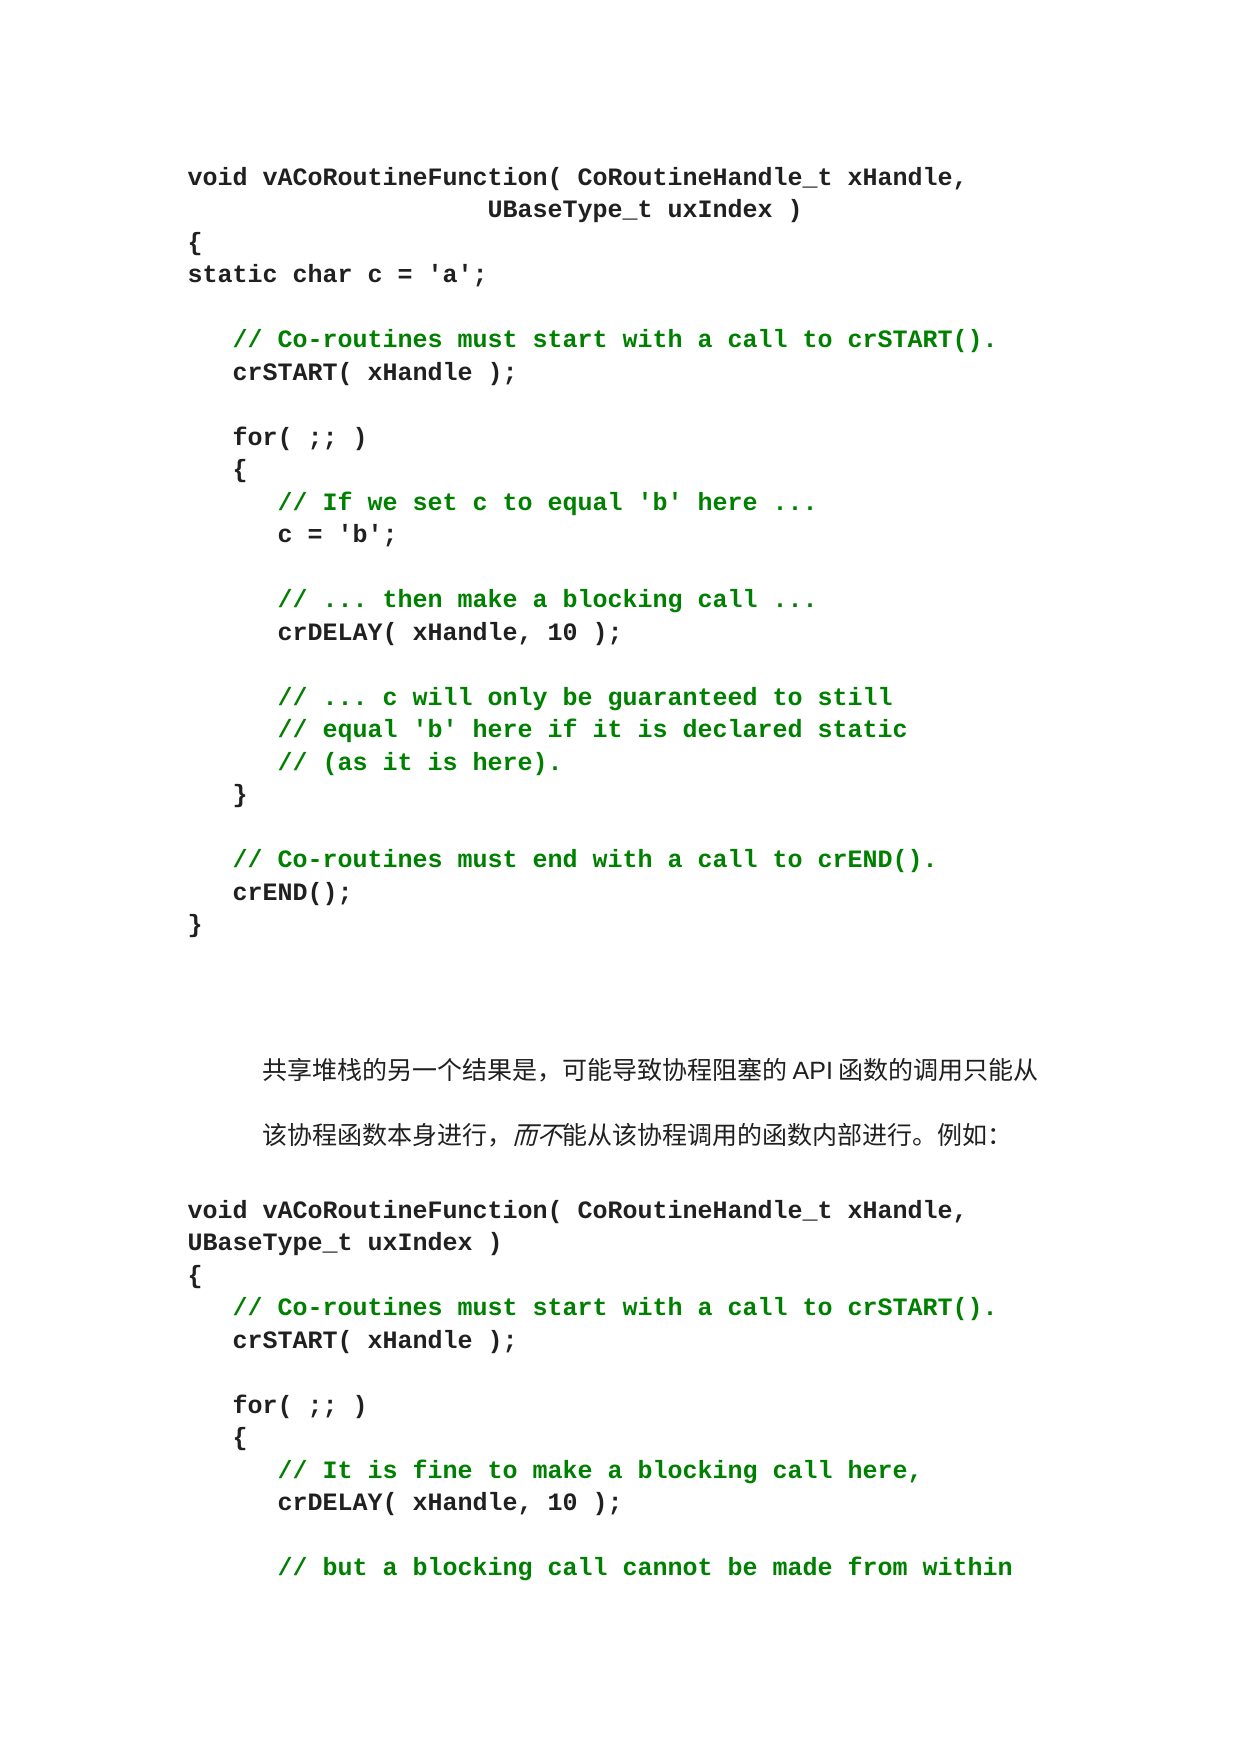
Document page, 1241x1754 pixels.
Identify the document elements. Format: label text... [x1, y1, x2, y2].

text void vACoRoutineFunction( CoRoutineHandle_t xHandle, [187, 162, 1053, 194]
text for( ;; ) [187, 1390, 1053, 1423]
text crEND(); [187, 877, 1053, 909]
text } [187, 779, 1053, 812]
text // equal 'b' here if it is declared static [187, 714, 1053, 747]
text 共享堆栈的另一个结果是，可能导致协程阻塞的API函数的调用只能从该协程函数本身进行，而不能从该协程调用的函数内部进行。例如： [262, 1036, 1053, 1166]
text { [187, 454, 1053, 487]
text // Co-routines must start with a call to crSTART(). [187, 324, 1053, 357]
text // If we set c to equal 'b' here ... [187, 487, 1053, 519]
text { [187, 227, 1053, 259]
text void vACoRoutineFunction( CoRoutineHandle_t xHandle, UBaseType_t uxIndex ) [187, 1195, 1053, 1260]
text // Co-routines must end with a call to crEND(). [187, 844, 1053, 877]
text // ... then make a blocking call ... [187, 584, 1053, 617]
text // (as it is here). [187, 747, 1053, 779]
text for( ;; ) [187, 422, 1053, 454]
text static char c = 'a'; [187, 259, 1053, 292]
text crDELAY( xHandle, 10 ); [187, 617, 1053, 649]
text { [187, 1423, 1053, 1455]
text UBaseType_t uxIndex ) [187, 194, 1053, 227]
text { [187, 1260, 1053, 1293]
text crSTART( xHandle ); [187, 1325, 1053, 1358]
text // It is fine to make a blocking call here, [187, 1455, 1053, 1488]
text // ... c will only be guaranteed to still [187, 682, 1053, 714]
text crDELAY( xHandle, 10 ); [187, 1488, 1053, 1520]
text // but a blocking call cannot be made from within [187, 1553, 1053, 1585]
text c = 'b'; [187, 519, 1053, 552]
text // Co-routines must start with a call to crSTART(). [187, 1293, 1053, 1325]
text } [187, 909, 1053, 942]
text crSTART( xHandle ); [187, 357, 1053, 389]
